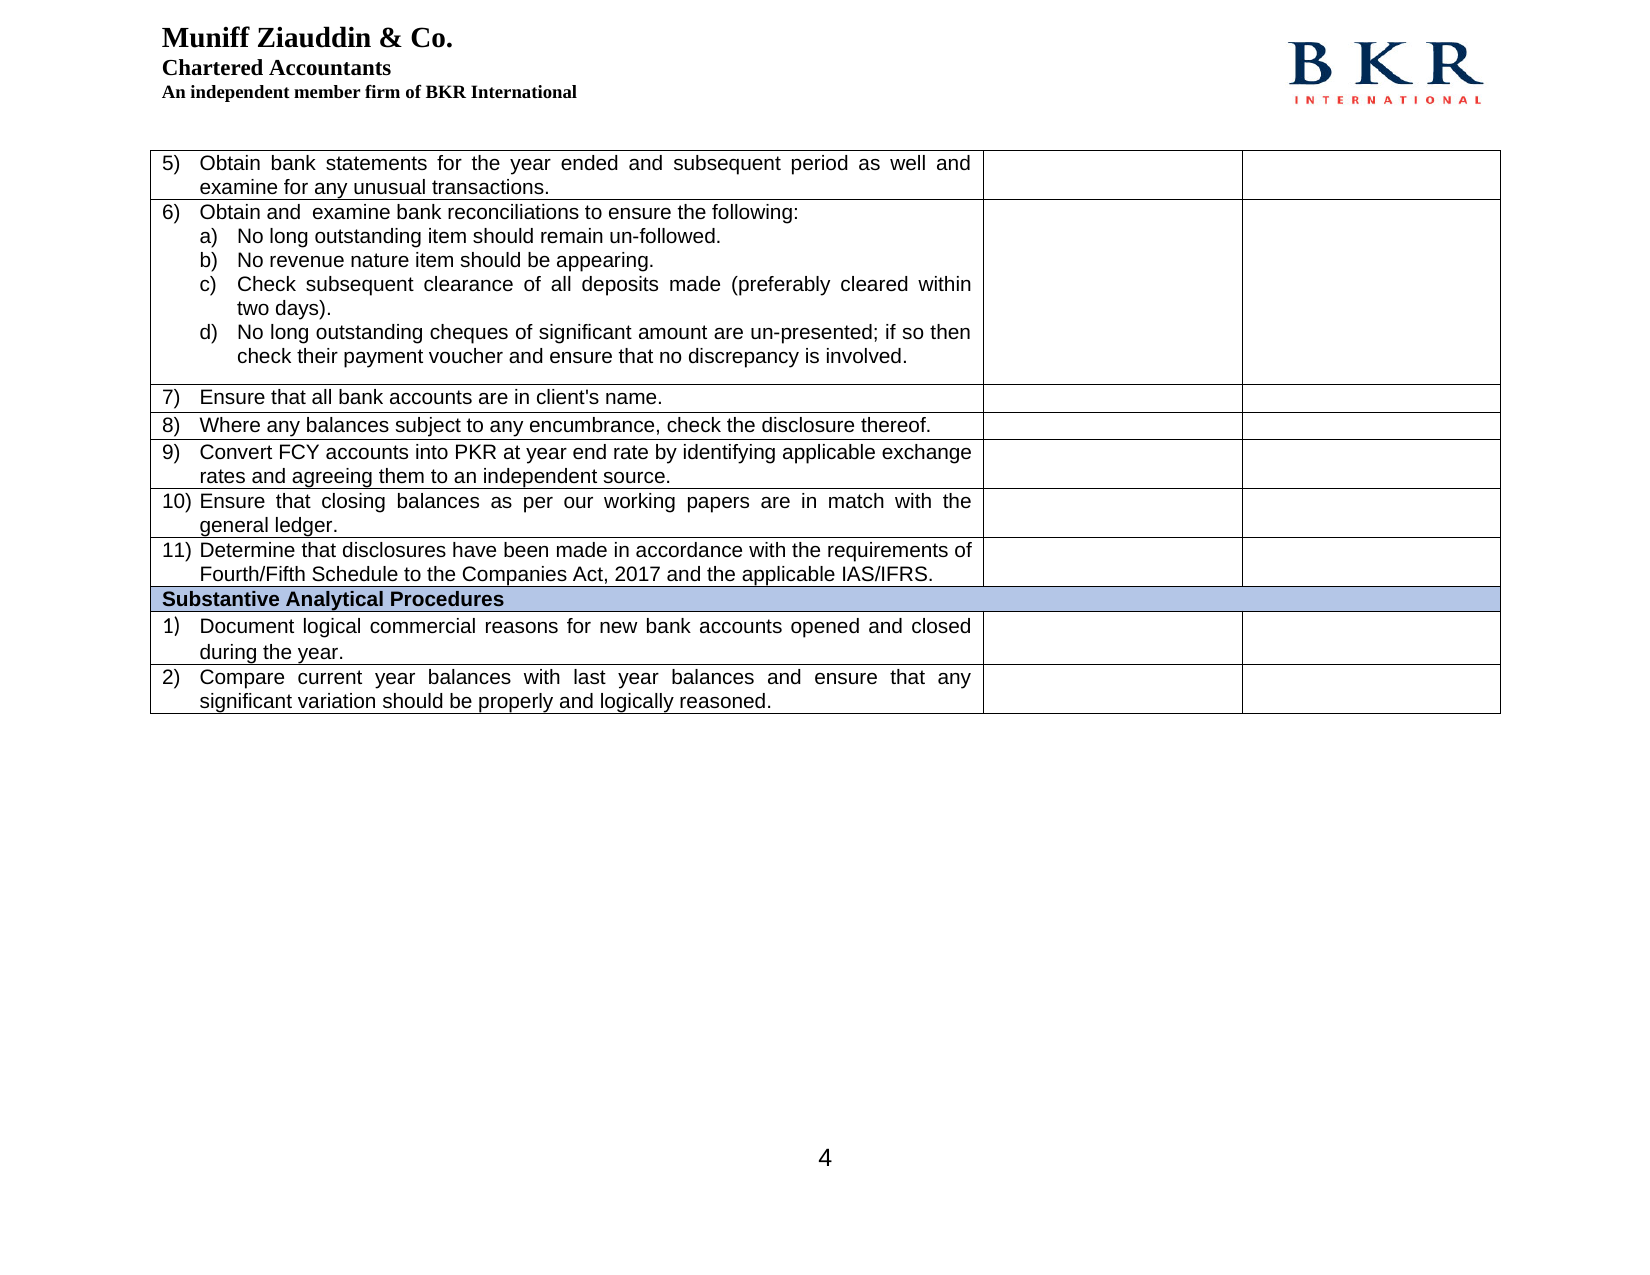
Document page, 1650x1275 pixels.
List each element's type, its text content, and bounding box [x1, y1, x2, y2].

table_cell [1243, 151, 1500, 199]
table_cell Where any balances subject to any encumbrance, check the disclosure thereof. [151, 413, 983, 439]
table_cell Compare current year balances with last year balances and ensure that any significant variation should be properly and logically reasoned. [151, 665, 983, 713]
table_cell [1243, 385, 1500, 412]
table_cell Convert FCY accounts into PKR at year end rate by identifying applicable exchange rates and agreeing them to an independent source. [151, 440, 983, 488]
table_cell [984, 612, 1242, 664]
table_cell Document logical commercial reasons for new bank accounts opened and closed during the year. [151, 612, 983, 664]
table_cell [1243, 489, 1500, 537]
table_cell [1243, 413, 1500, 439]
table_cell [1243, 612, 1500, 664]
table_cell Ensure that closing balances as per our working papers are in match with the general ledger. [151, 489, 983, 537]
picture [1275, 29, 1489, 115]
table_cell [984, 665, 1242, 713]
table_cell [984, 489, 1242, 537]
table_cell Obtain and examine bank reconciliations to ensure the following: No long outstanding item should remain un-followed. No revenue nature item should be appearing. Check subsequent clearance of all deposits made (preferably cleared within two days). No long outstanding cheques of significant amount are un-presented; if so then check their payment voucher and ensure that no discrepancy is involved. [151, 200, 983, 384]
table_cell [984, 440, 1242, 488]
table_cell [984, 151, 1242, 199]
table_cell Ensure that all bank accounts are in client's name. [151, 385, 983, 412]
table_cell [984, 413, 1242, 439]
table_cell [1243, 200, 1500, 384]
table_cell [1243, 665, 1500, 713]
table_cell [1243, 538, 1500, 586]
table_cell [1243, 440, 1500, 488]
table_cell Determine that disclosures have been made in accordance with the requirements of Fourth/Fifth Schedule to the Companies Act, 2017 and the applicable IAS/IFRS. [151, 538, 983, 586]
table_cell Substantive Analytical Procedures [151, 587, 1500, 611]
table_cell [984, 385, 1242, 412]
table_cell [984, 200, 1242, 384]
table_cell Obtain bank statements for the year ended and subsequent period as well and examine for any unusual transactions. [151, 151, 983, 199]
table_cell [984, 538, 1242, 586]
